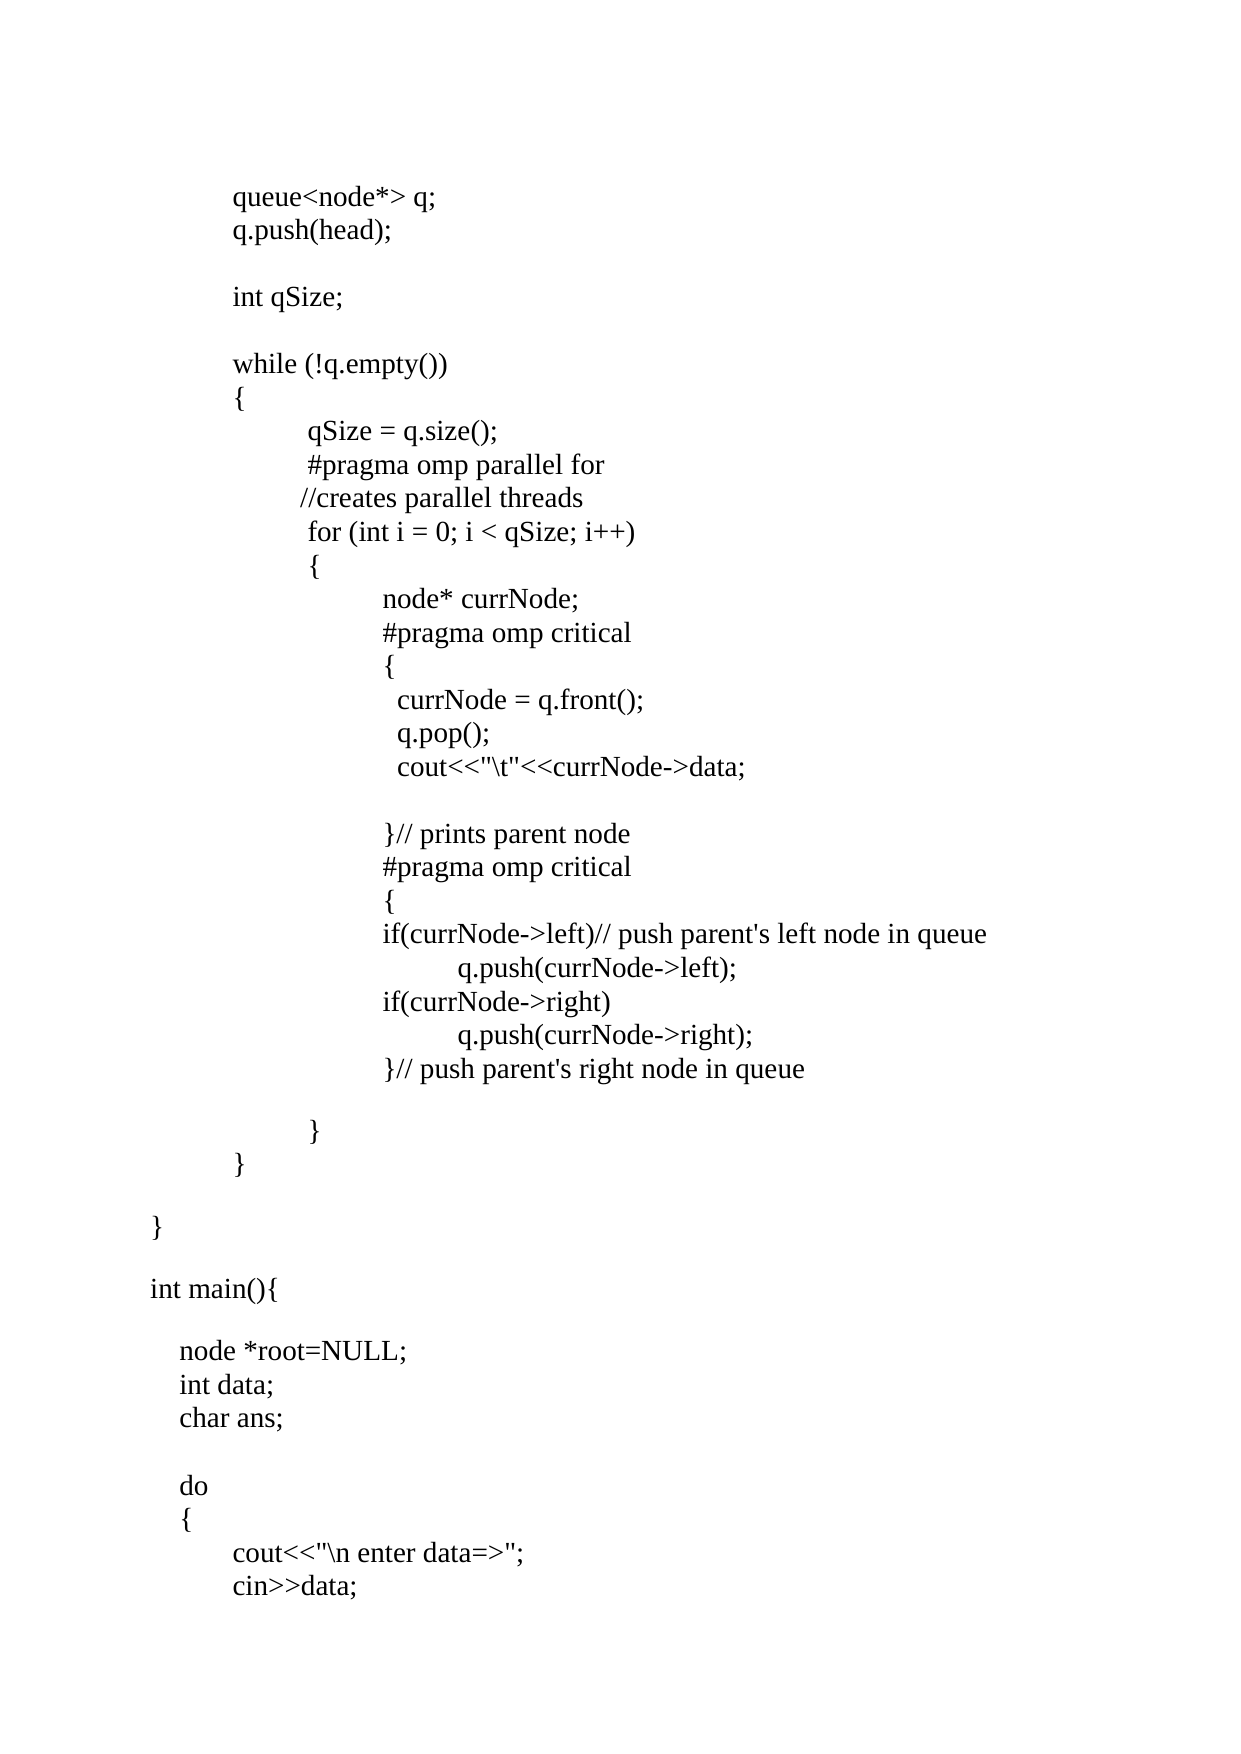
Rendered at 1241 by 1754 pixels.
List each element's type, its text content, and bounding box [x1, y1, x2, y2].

text currNode = q.front(); [150, 682, 1090, 715]
text if(currNode->left)// push parent's left node in queue [150, 917, 1090, 950]
text { [150, 1501, 1090, 1535]
text q.pop(); [150, 715, 1090, 749]
text #pragma omp critical [150, 849, 1090, 883]
text { [150, 548, 1090, 581]
text qSize = q.size(); [150, 413, 1090, 447]
text char ans; [150, 1401, 1090, 1434]
text cout<<"\t"<<currNode->data; [150, 749, 1090, 782]
text { [150, 648, 1090, 682]
text if(currNode->right) [150, 984, 1090, 1017]
text q.push(currNode->left); [150, 950, 1090, 984]
text }// push parent's right node in queue [150, 1051, 1090, 1084]
text node *root=NULL; [150, 1333, 1090, 1367]
text node* currNode; [150, 581, 1090, 615]
text //creates parallel threads [150, 481, 1090, 514]
text } [150, 1147, 1090, 1180]
text cin>>data; [150, 1568, 1090, 1602]
text #pragma omp critical [150, 615, 1090, 648]
text q.push(currNode->right); [150, 1017, 1090, 1051]
text queue<node*> q; [150, 179, 1090, 212]
text for (int i = 0; i < qSize; i++) [150, 514, 1090, 548]
text int data; [150, 1367, 1090, 1401]
text int qSize; [150, 279, 1090, 313]
text { [150, 883, 1090, 917]
text cout<<"\n enter data=>"; [150, 1535, 1090, 1568]
text while (!q.empty()) [150, 346, 1090, 380]
text } [150, 1209, 1090, 1242]
text } [150, 1113, 1090, 1147]
text do [150, 1468, 1090, 1501]
text int main(){ [150, 1271, 1090, 1305]
text q.push(head); [150, 212, 1090, 246]
text #pragma omp parallel for [150, 447, 1090, 481]
text { [150, 380, 1090, 413]
text }// prints parent node [150, 816, 1090, 849]
